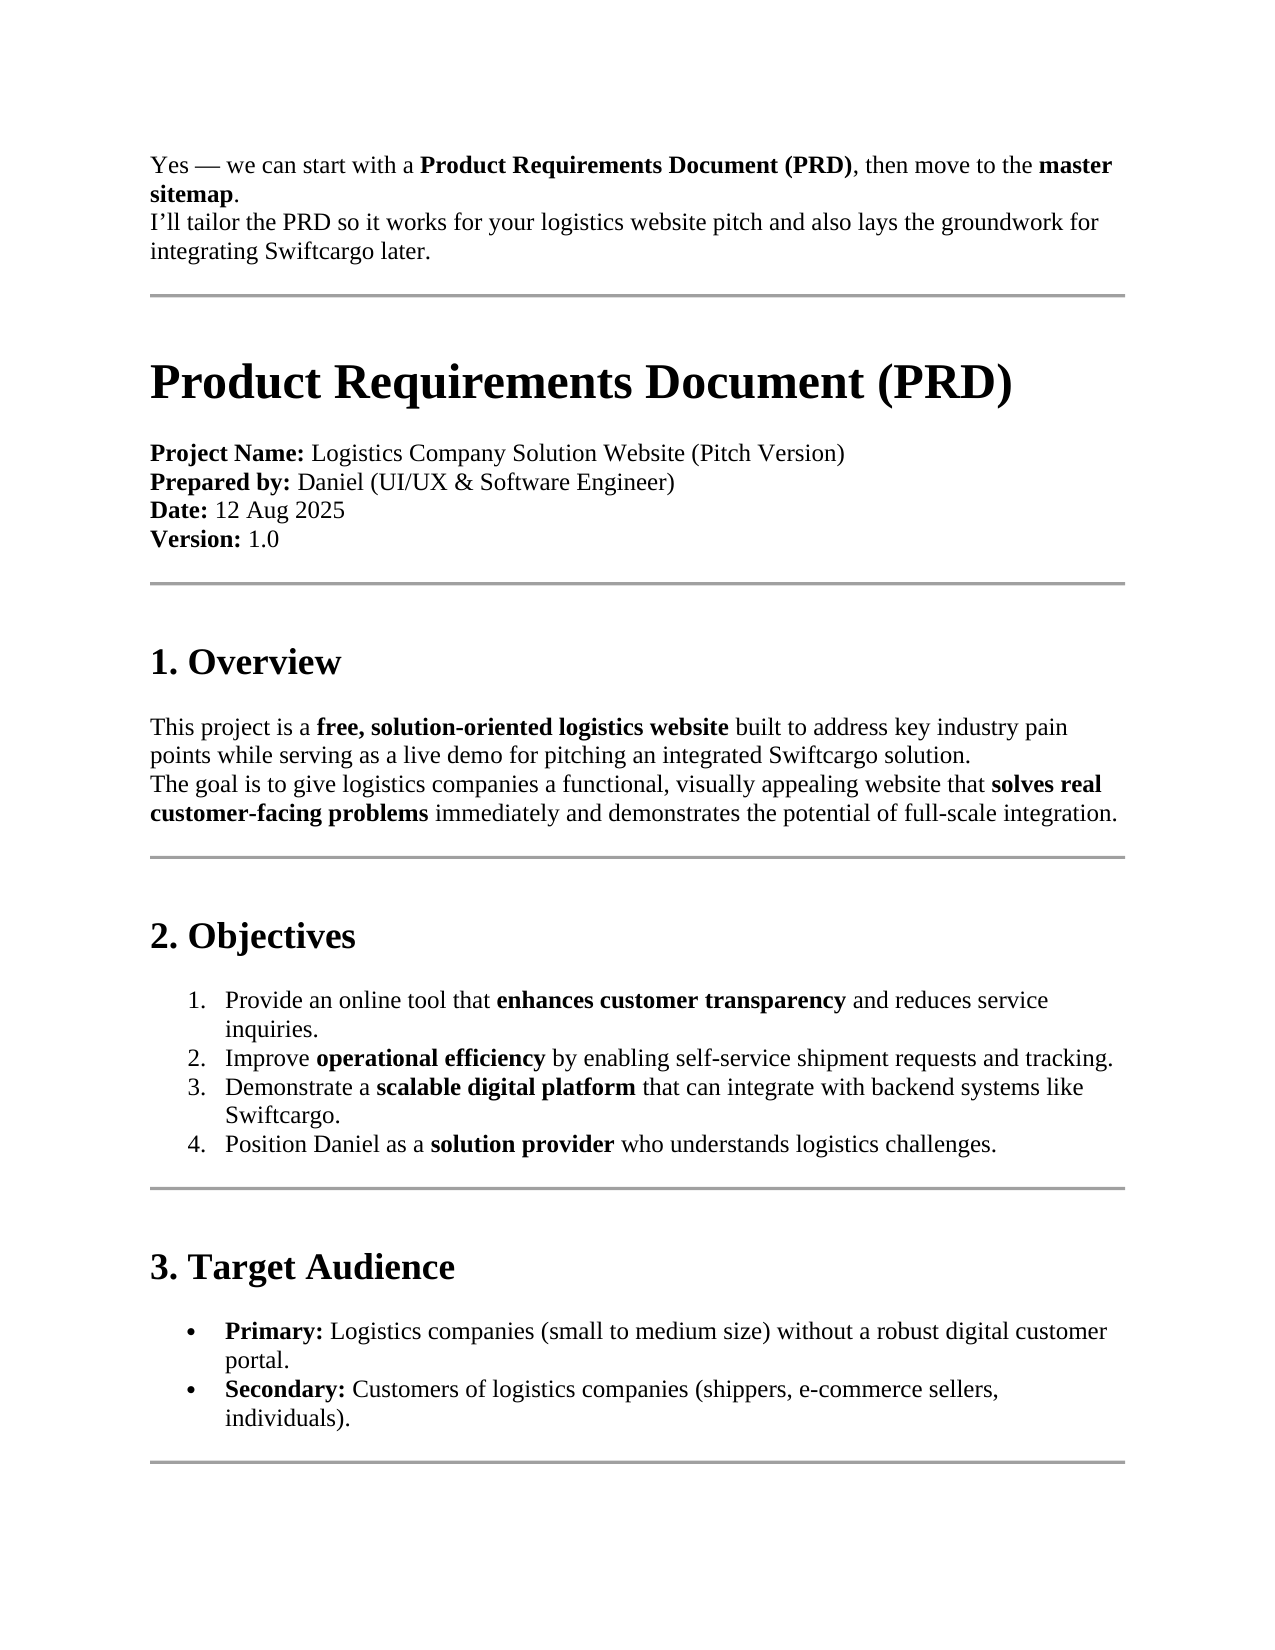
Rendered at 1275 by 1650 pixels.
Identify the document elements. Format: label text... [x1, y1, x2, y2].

text This project is a free, solution-oriented logistics website built to address key industry pain points while serving as a live demo for pitching an integrated Swiftcargo solution. The goal is to give logistics companies a functional, visually appealing website that solves real customer-facing problems immediately and demonstrates the potential of full-scale integration. [150, 712, 1125, 827]
list Primary: Logistics companies (small to medium size) without a robust digital customer portal. [187, 1316, 1125, 1374]
list Position Daniel as a solution provider who understands logistics challenges. [187, 1129, 1125, 1158]
text 2. Objectives [150, 913, 1125, 956]
list Improve operational efficiency by enabling self-service shipment requests and tracking. [187, 1043, 1125, 1072]
text 1. Overview [150, 639, 1125, 682]
list Secondary: Customers of logistics companies (shippers, e-commerce sellers, individuals). [187, 1374, 1125, 1431]
list Demonstrate a scalable digital platform that can integrate with backend systems like Swiftcargo. [187, 1072, 1125, 1129]
text Project Name: Logistics Company Solution Website (Pitch Version) Prepared by: Daniel (UI/UX & Software Engineer) Date: 12 Aug 2025 Version: 1.0 [150, 438, 1125, 553]
text Yes — we can start with a Product Requirements Document (PRD), then move to the master sitemap. I’ll tailor the PRD so it works for your logistics website pitch and also lays the groundwork for integrating Swiftcargo later. [150, 150, 1125, 265]
text 3. Target Audience [150, 1244, 1125, 1287]
text Product Requirements Document (PRD) [150, 351, 1125, 409]
list Provide an online tool that enhances customer transparency and reduces service inquiries. [187, 985, 1125, 1043]
